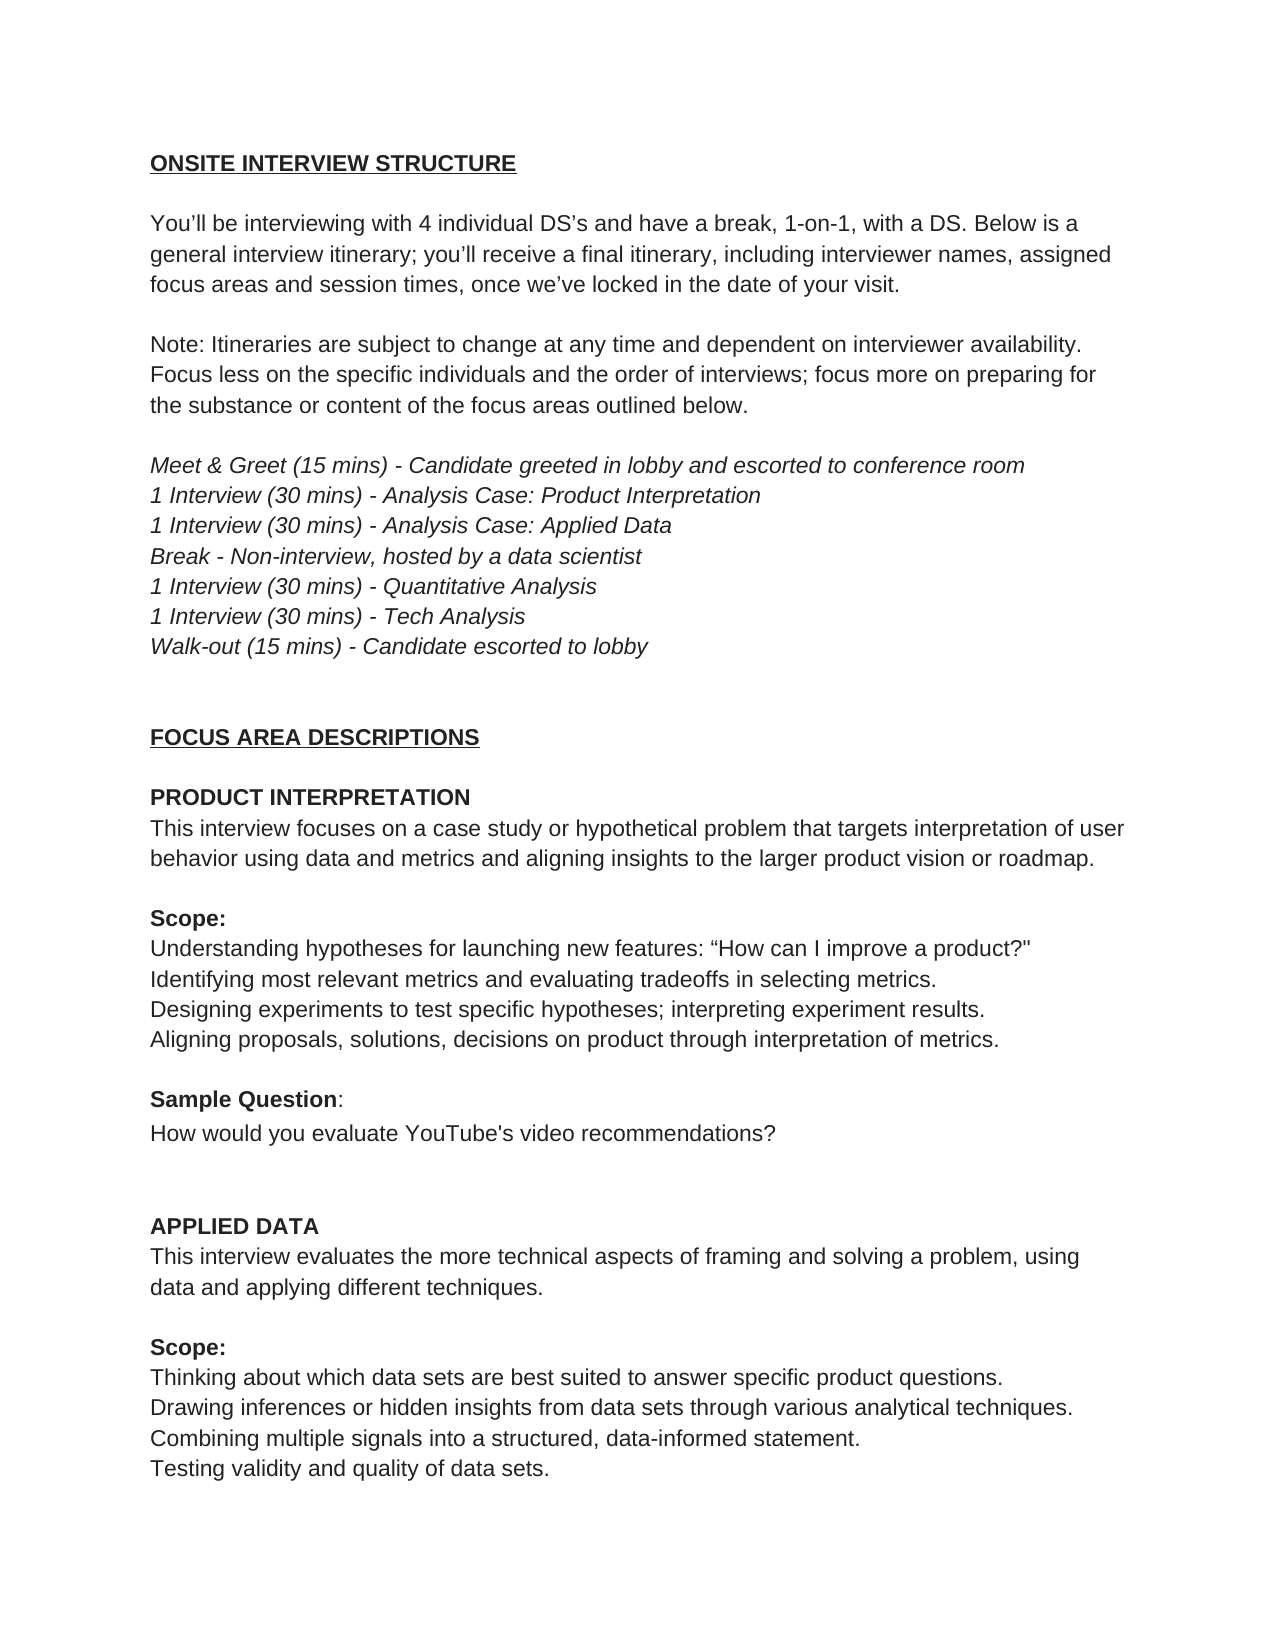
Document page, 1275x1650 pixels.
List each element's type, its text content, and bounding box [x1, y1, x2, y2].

text 1 Interview (30 mins) - Quantitative Analysis [150, 573, 1125, 599]
text Scope: [150, 1334, 1125, 1360]
text Walk-out (15 mins) - Candidate escorted to lobby [150, 633, 1125, 660]
text PRODUCT INTERPRETATION [150, 784, 1125, 811]
text Sample Question: [150, 1086, 1125, 1113]
text 1 Interview (30 mins) - Tech Analysis [150, 603, 1125, 629]
text Meet & Greet (15 mins) - Candidate greeted in lobby and escorted to conference room [150, 452, 1125, 478]
text Testing validity and quality of data sets. [150, 1455, 1125, 1481]
text ONSITE INTERVIEW STRUCTURE [150, 150, 1125, 176]
text This interview focuses on a case study or hypothetical problem that targets interpretation of user behavior using data and metrics and aligning insights to the larger product vision or roadmap. [150, 814, 1125, 871]
text Scope: [150, 905, 1125, 932]
text Designing experiments to test specific hypotheses; interpreting experiment results. [150, 996, 1125, 1022]
text 1 Interview (30 mins) - Analysis Case: Applied Data [150, 512, 1125, 539]
text APPLIED DATA [150, 1213, 1125, 1239]
text Break - Non-interview, hosted by a data scientist [150, 543, 1125, 569]
text 1 Interview (30 mins) - Analysis Case: Product Interpretation [150, 482, 1125, 509]
text Note: Itineraries are subject to change at any time and dependent on interviewer availability. Focus less on the specific individuals and the order of interviews; focus more on preparing for the substance or content of the focus areas outlined below. [150, 331, 1125, 418]
text This interview evaluates the more technical aspects of framing and solving a problem, using data and applying different techniques. [150, 1243, 1125, 1300]
text Drawing inferences or hidden insights from data sets through various analytical techniques. [150, 1394, 1125, 1421]
text Understanding hypotheses for launching new features: “How can I improve a product?" [150, 935, 1125, 962]
text Identifying most relevant metrics and evaluating tradeoffs in selecting metrics. [150, 966, 1125, 992]
text You’ll be interviewing with 4 individual DS’s and have a break, 1-on-1, with a DS. Below is a general interview itinerary; you’ll receive a final itinerary, including interviewer names, assigned focus areas and session times, once we’ve locked in the date of your visit. [150, 210, 1125, 297]
text Aligning proposals, solutions, decisions on product through interpretation of metrics. [150, 1026, 1125, 1052]
text Thinking about which data sets are best suited to answer specific product questions. [150, 1364, 1125, 1390]
text How would you evaluate YouTube's video recommendations? [150, 1117, 1125, 1148]
text FOCUS AREA DESCRIPTIONS [150, 724, 1125, 750]
text Combining multiple signals into a structured, data-informed statement. [150, 1424, 1125, 1451]
